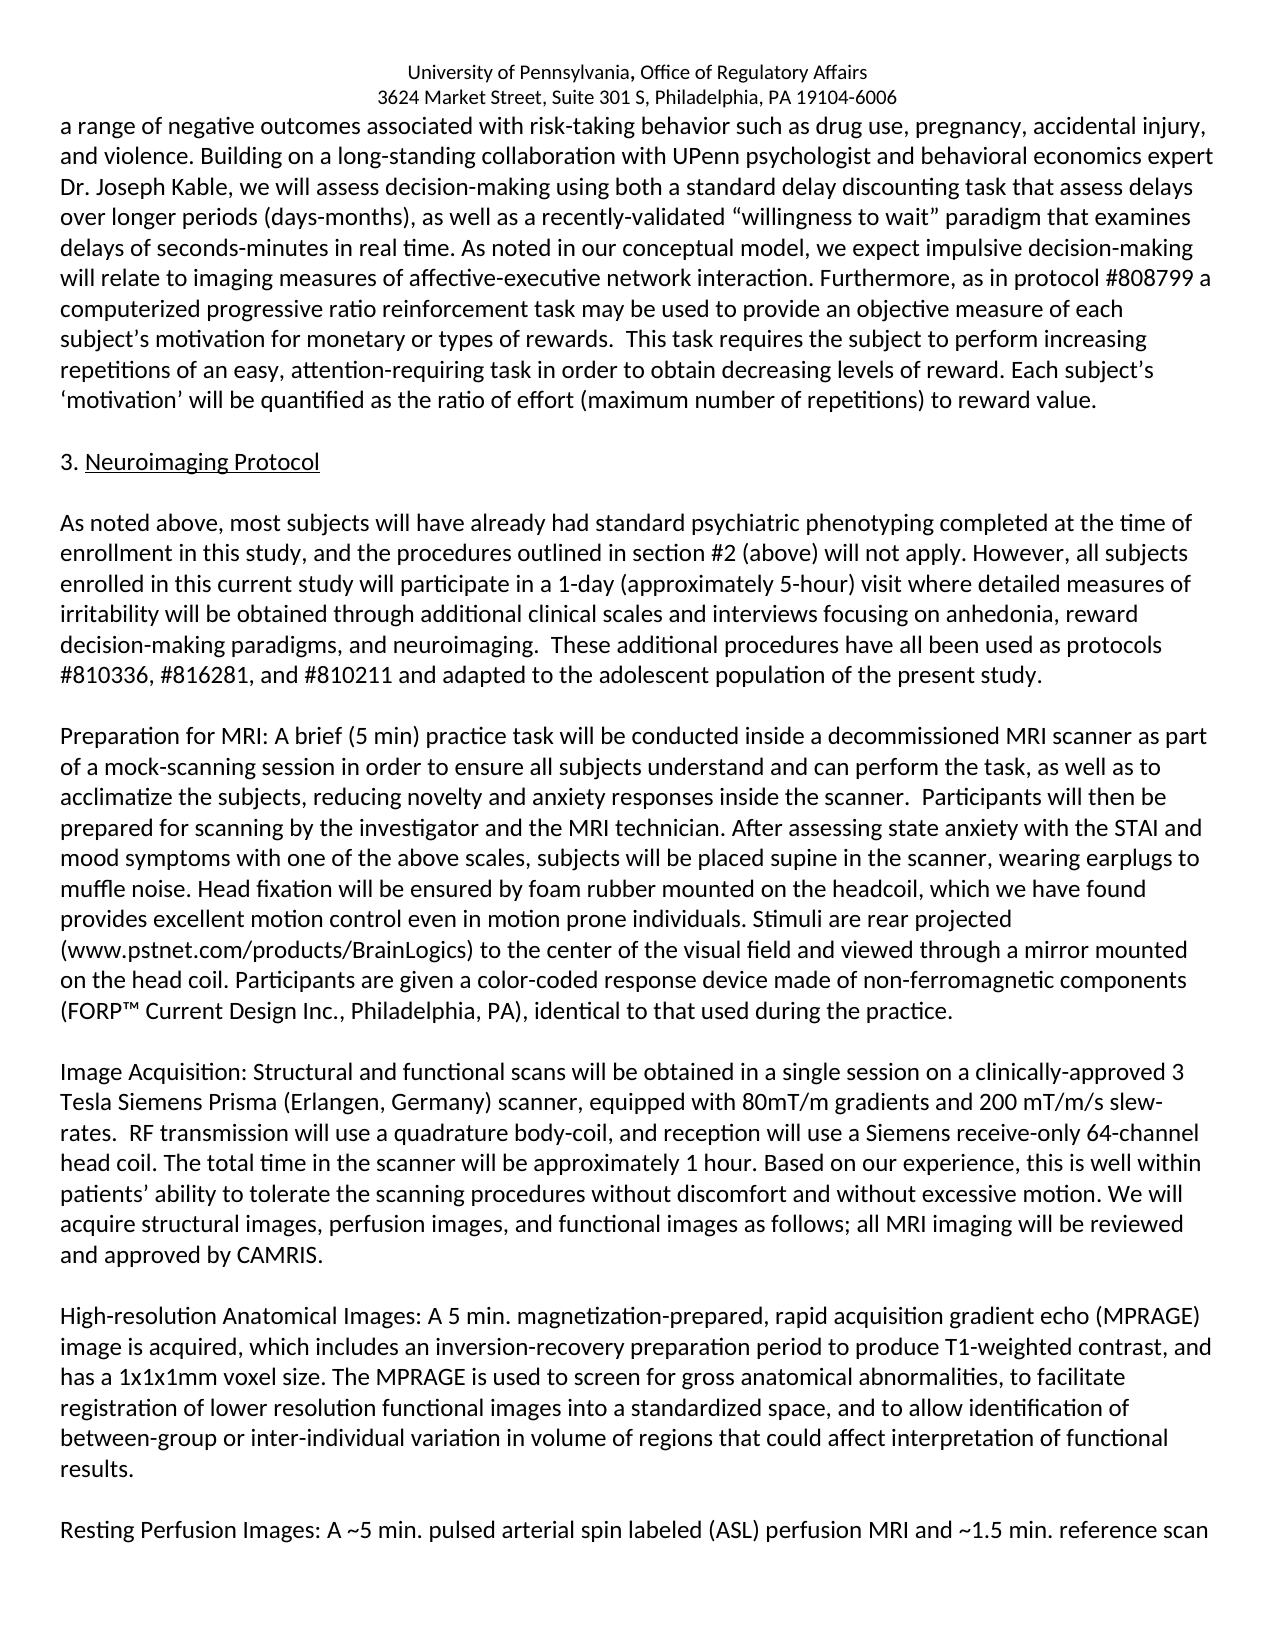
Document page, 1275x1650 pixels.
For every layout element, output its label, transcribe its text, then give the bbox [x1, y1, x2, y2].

text Image Acquisition: Structural and functional scans will be obtained in a single session on a clinically-approved 3 Tesla Siemens Prisma (Erlangen, Germany) scanner, equipped with 80mT/m gradients and 200 mT/m/s slew-rates. RF transmission will use a quadrature body-coil, and reception will use a Siemens receive-only 64-channel head coil. The total time in the scanner will be approximately 1 hour. Based on our experience, this is well within patients’ ability to tolerate the scanning procedures without discomfort and without excessive motion. We will acquire structural images, perfusion images, and functional images as follows; all MRI imaging will be reviewed and approved by CAMRIS. [60, 1056, 1215, 1270]
text Preparation for MRI: A brief (5 min) practice task will be conducted inside a decommissioned MRI scanner as part of a mock-scanning session in order to ensure all subjects understand and can perform the task, as well as to acclimatize the subjects, reducing novelty and anxiety responses inside the scanner. Participants will then be prepared for scanning by the investigator and the MRI technician. After assessing state anxiety with the STAI and mood symptoms with one of the above scales, subjects will be placed supine in the scanner, wearing earplugs to muffle noise. Head fixation will be ensured by foam rubber mounted on the headcoil, which we have found provides excellent motion control even in motion prone individuals. Stimuli are rear projected (www.pstnet.com/products/BrainLogics) to the center of the visual field and viewed through a mirror mounted on the head coil. Participants are given a color-coded response device made of non-ferromagnetic components (FORP™ Current Design Inc., Philadelphia, PA), identical to that used during the practice. [60, 720, 1215, 1026]
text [60, 110, 1215, 415]
text 3. Neuroimaging Protocol [60, 446, 1215, 476]
text As noted above, most subjects will have already had standard psychiatric phenotyping completed at the time of enrollment in this study, and the procedures outlined in section #2 (above) will not apply. However, all subjects enrolled in this current study will participate in a 1-day (approximately 5-hour) visit where detailed measures of irritability will be obtained through additional clinical scales and interviews focusing on anhedonia, reward decision-making paradigms, and neuroimaging. These additional procedures have all been used as protocols #810336, #816281, and #810211 and adapted to the adolescent population of the present study. [60, 507, 1215, 690]
text High-resolution Anatomical Images: A 5 min. magnetization-prepared, rapid acquisition gradient echo (MPRAGE) image is acquired, which includes an inversion-recovery preparation period to produce T1-weighted contrast, and has a 1x1x1mm voxel size. The MPRAGE is used to screen for gross anatomical abnormalities, to facilitate registration of lower resolution functional images into a standardized space, and to allow identification of between-group or inter-individual variation in volume of regions that could affect interpretation of functional results. [60, 1300, 1215, 1483]
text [60, 1514, 1215, 1544]
